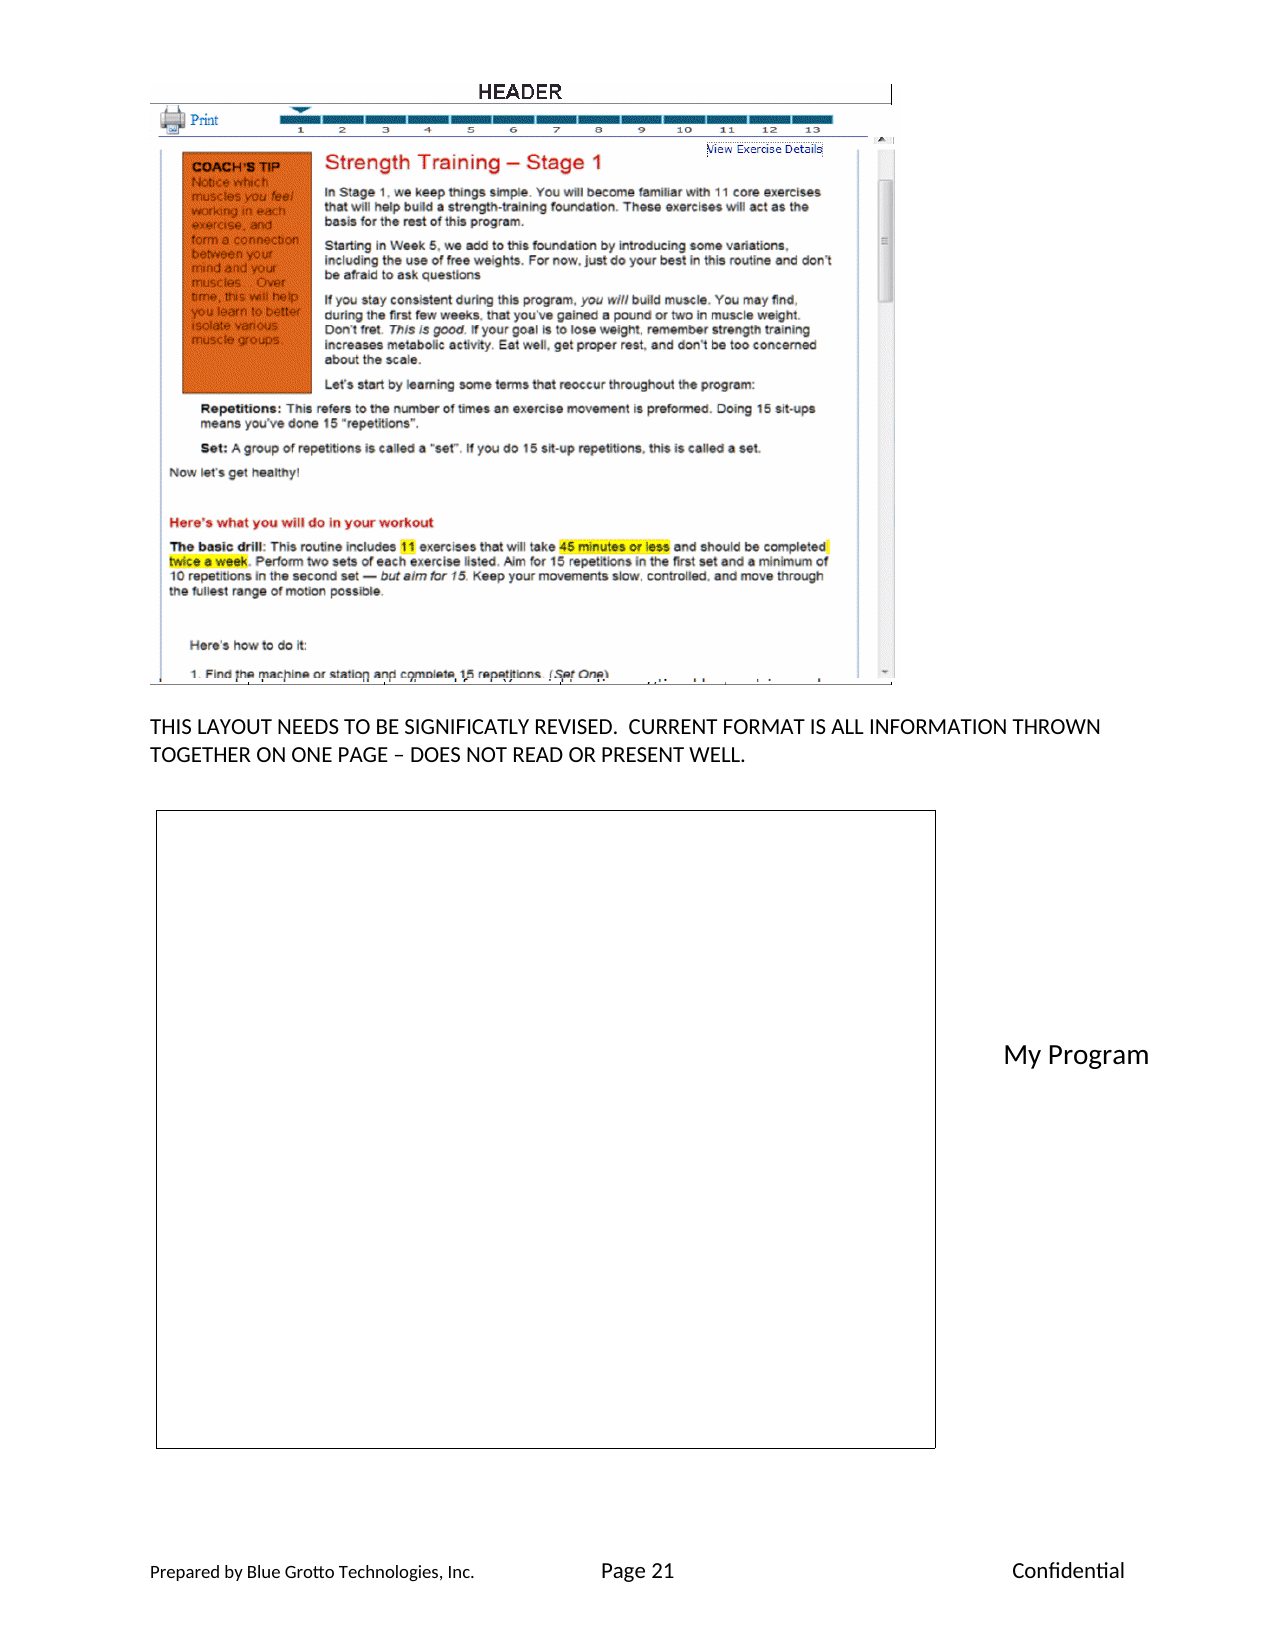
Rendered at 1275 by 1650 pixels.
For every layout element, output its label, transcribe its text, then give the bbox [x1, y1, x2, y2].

picture [150, 84, 900, 685]
text THIS LAYOUT NEEDS TO BE SIGNIFICATLY REVISED. CURRENT FORMAT IS ALL INFORMATION THROWN TOGETHER ON ONE PAGE – DOES NOT READ OR PRESENT WELL. [150, 712, 1125, 768]
